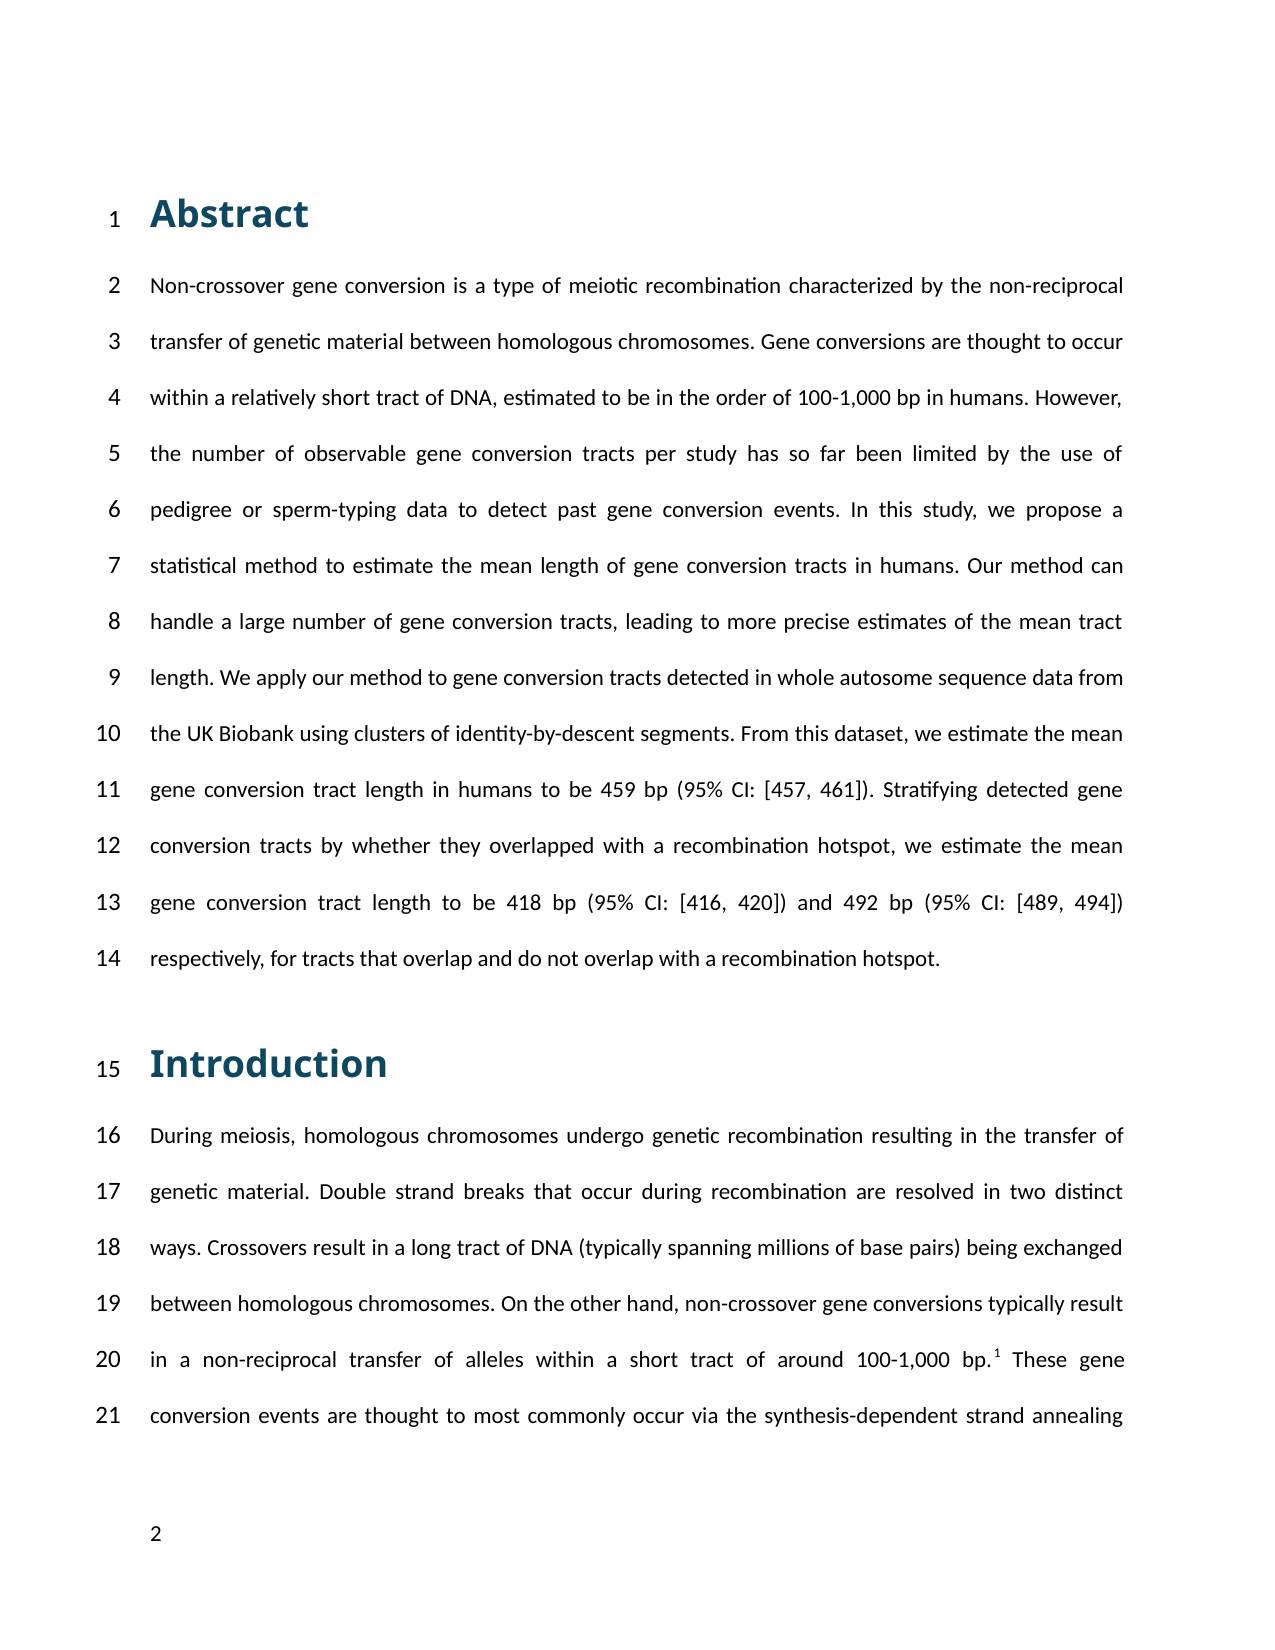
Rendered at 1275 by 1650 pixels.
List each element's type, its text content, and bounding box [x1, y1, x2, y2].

subtitle Introduction [150, 1037, 1125, 1088]
text Non-crossover gene conversion is a type of meiotic recombination characterized by the non-reciprocal transfer of genetic material between homologous chromosomes. Gene conversions are thought to occur within a relatively short tract of DNA, estimated to be in the order of 100-1,000 bp in humans. However, the number of observable gene conversion tracts per study has so far been limited by the use of pedigree or sperm-typing data to detect past gene conversion events. In this study, we propose a statistical method to estimate the mean length of gene conversion tracts in humans. Our method can handle a large number of gene conversion tracts, leading to more precise estimates of the mean tract length. We apply our method to gene conversion tracts detected in whole autosome sequence data from the UK Biobank using clusters of identity-by-descent segments. From this dataset, we estimate the mean gene conversion tract length in humans to be 459 bp (95% CI: [457, 461]). Stratifying detected gene conversion tracts by whether they overlapped with a recombination hotspot, we estimate the mean gene conversion tract length to be 418 bp (95% CI: [416, 420]) and 492 bp (95% CI: [489, 494]) respectively, for tracts that overlap and do not overlap with a recombination hotspot. [150, 271, 1125, 972]
subtitle Abstract [150, 187, 1125, 238]
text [150, 1121, 1125, 1429]
